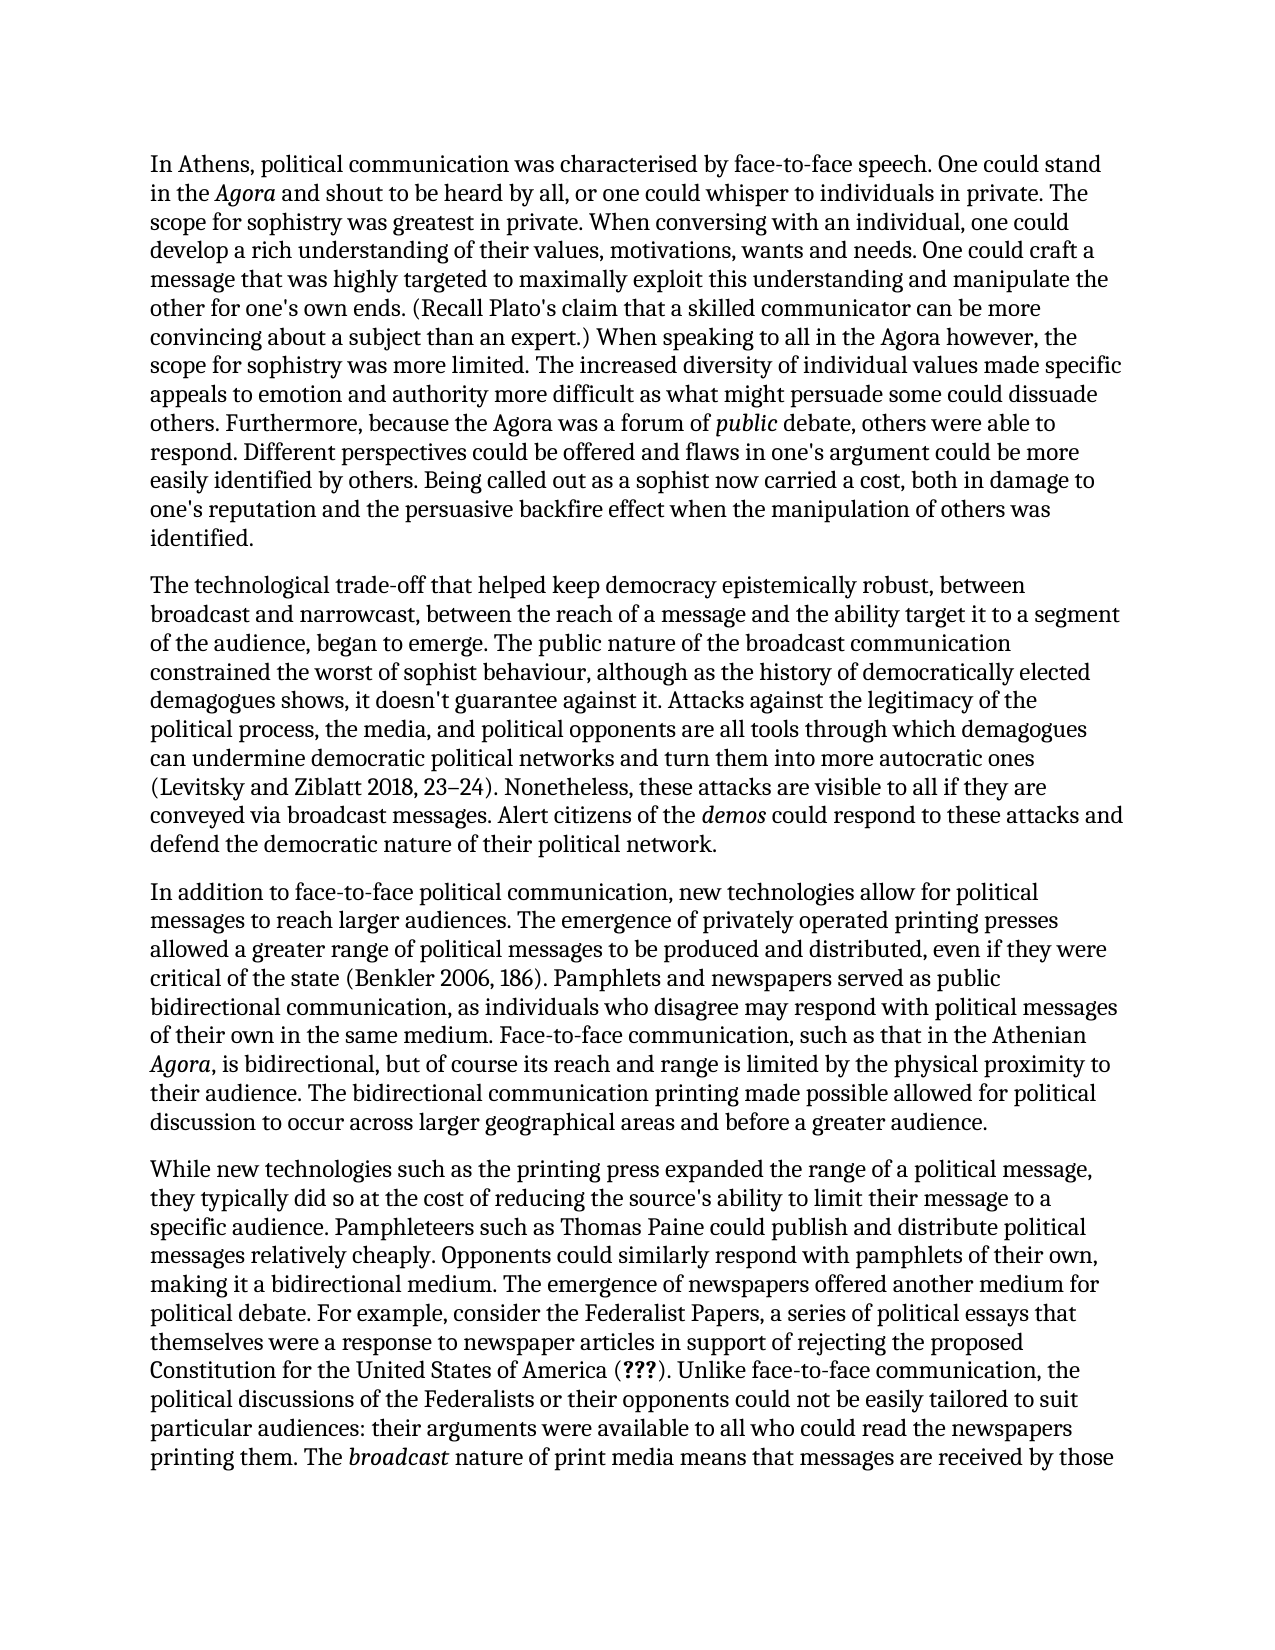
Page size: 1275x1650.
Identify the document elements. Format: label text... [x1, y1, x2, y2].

text The technological trade-off that helped keep democracy epistemically robust, between broadcast and narrowcast, between the reach of a message and the ability target it to a segment of the audience, began to emerge. The public nature of the broadcast communication constrained the worst of sophist behaviour, although as the history of democratically elected demagogues shows, it doesn't guarantee against it. Attacks against the legitimacy of the political process, the media, and political opponents are all tools through which demagogues can undermine democratic political networks and turn them into more autocratic ones (Levitsky and Ziblatt 2018, 23–24). Nonetheless, these attacks are visible to all if they are conveyed via broadcast messages. Alert citizens of the demos could respond to these attacks and defend the democratic nature of their political network. [150, 571, 1125, 859]
text In Athens, political communication was characterised by face-to-face speech. One could stand in the Agora and shout to be heard by all, or one could whisper to individuals in private. The scope for sophistry was greatest in private. When conversing with an individual, one could develop a rich understanding of their values, motivations, wants and needs. One could craft a message that was highly targeted to maximally exploit this understanding and manipulate the other for one's own ends. (Recall Plato's claim that a skilled communicator can be more convincing about a subject than an expert.) When speaking to all in the Agora however, the scope for sophistry was more limited. The increased diversity of individual values made specific appeals to emotion and authority more difficult as what might persuade some could dissuade others. Furthermore, because the Agora was a forum of public debate, others were able to respond. Different perspectives could be offered and flaws in one's argument could be more easily identified by others. Being called out as a sophist now carried a cost, both in damage to one's reputation and the persuasive backfire effect when the manipulation of others was identified. [150, 150, 1125, 552]
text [150, 1155, 1125, 1471]
text In addition to face-to-face political communication, new technologies allow for political messages to reach larger audiences. The emergence of privately operated printing presses allowed a greater range of political messages to be produced and distributed, even if they were critical of the state (Benkler 2006, 186). Pamphlets and newspapers served as public bidirectional communication, as individuals who disagree may respond with political messages of their own in the same medium. Face-to-face communication, such as that in the Athenian Agora, is bidirectional, but of course its reach and range is limited by the physical proximity to their audience. The bidirectional communication printing made possible allowed for political discussion to occur across larger geographical areas and before a greater audience. [150, 877, 1125, 1136]
